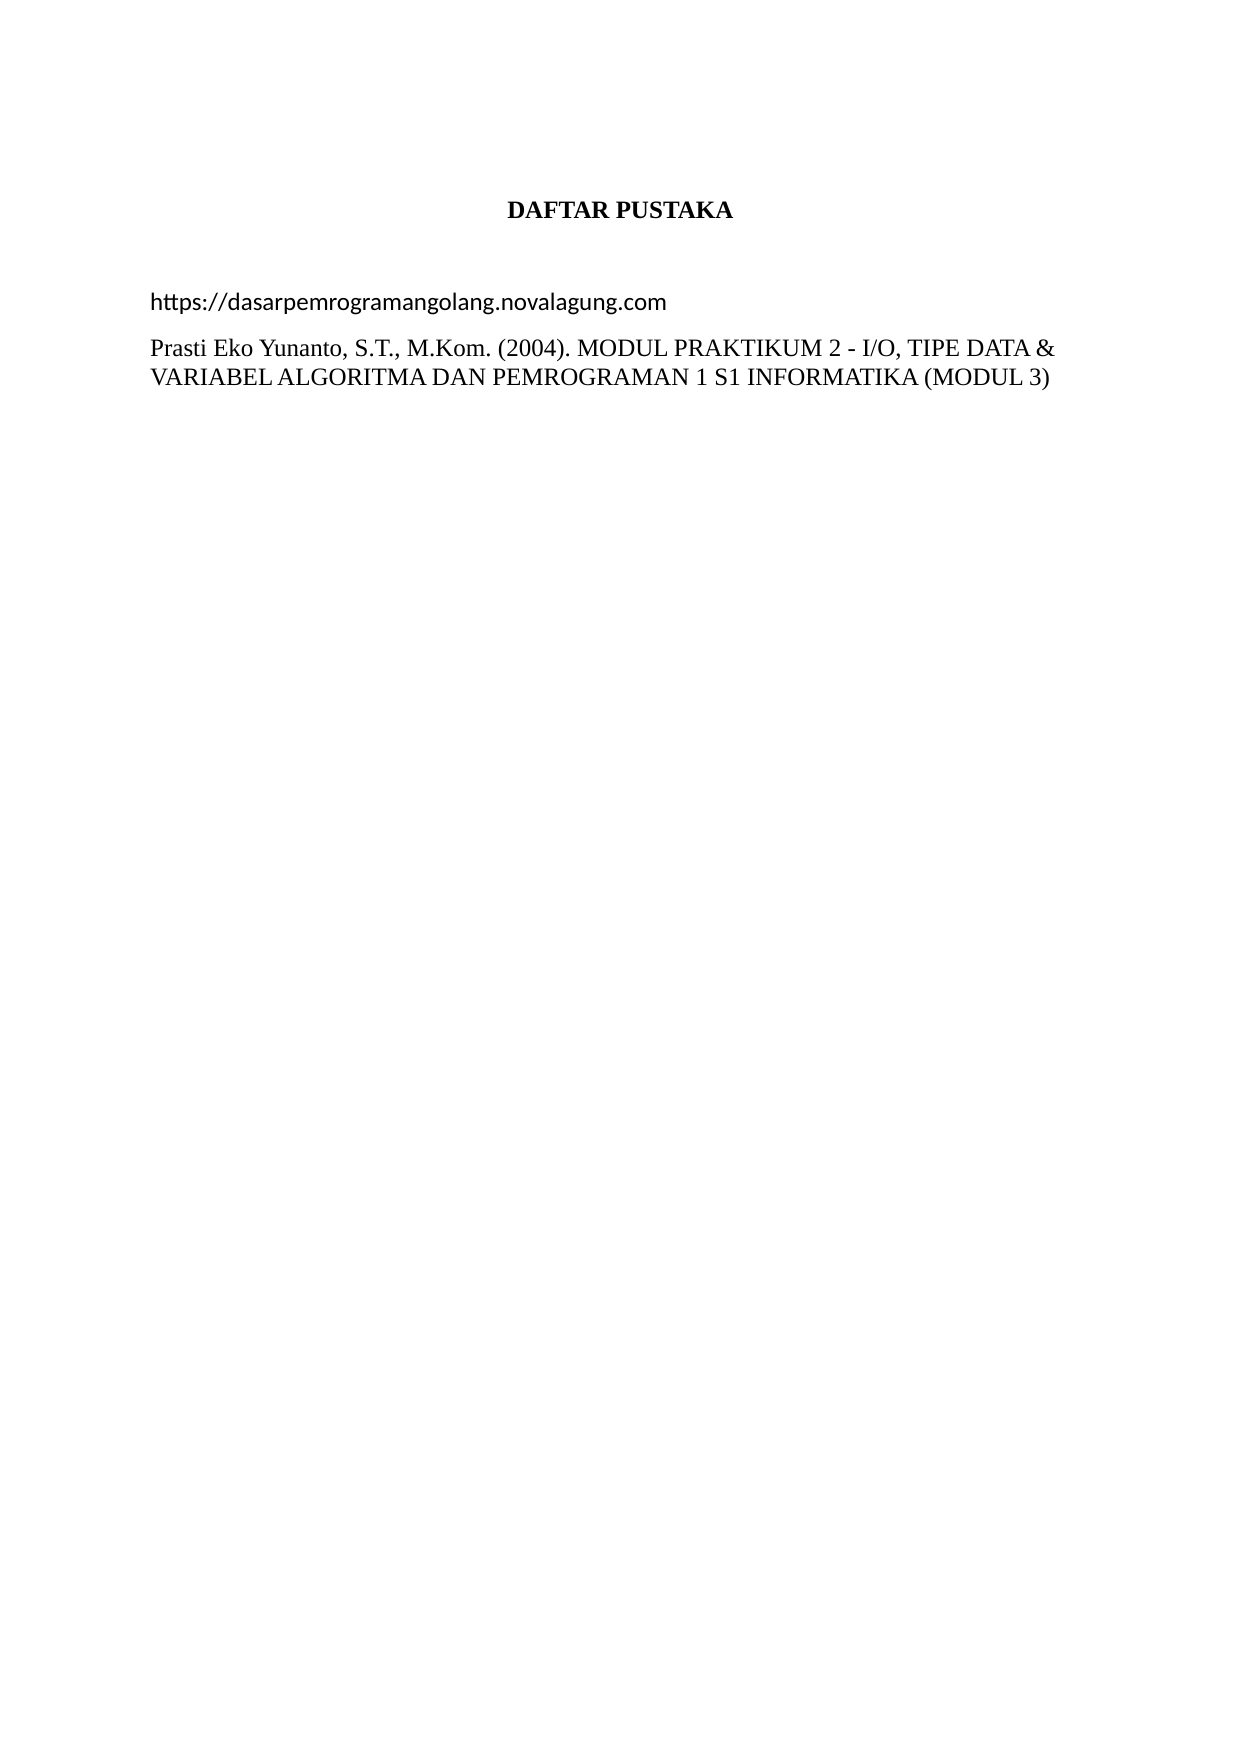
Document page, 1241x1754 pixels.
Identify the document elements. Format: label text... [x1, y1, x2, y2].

text DAFTAR PUSTAKA [150, 195, 1090, 224]
text https://dasarpemrogramangolang.novalagung.com [150, 286, 1090, 317]
text Prasti Eko Yunanto, S.T., M.Kom. (2004). MODUL PRAKTIKUM 2 - I/O, TIPE DATA & VARIABEL ALGORITMA DAN PEMROGRAMAN 1 S1 INFORMATIKA (MODUL 3) [150, 333, 1090, 391]
